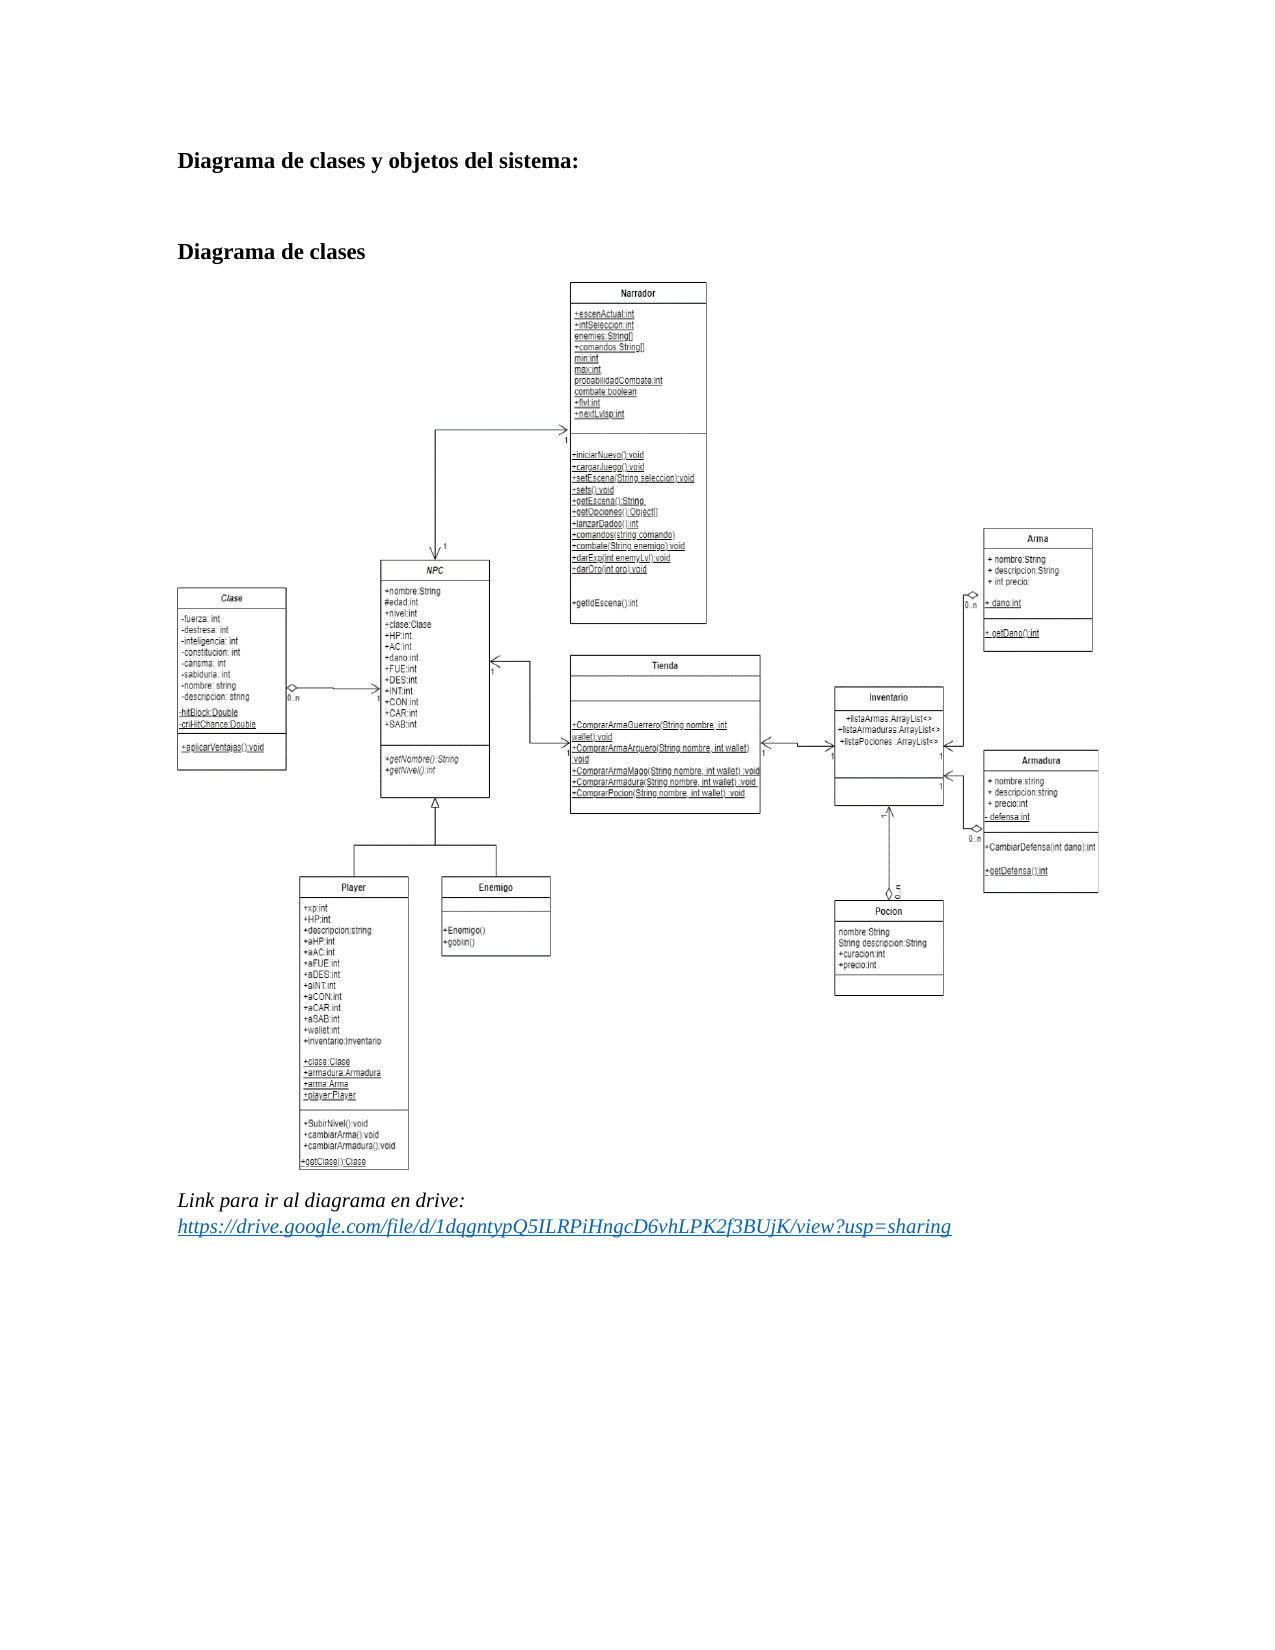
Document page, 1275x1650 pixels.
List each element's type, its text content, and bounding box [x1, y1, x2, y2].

text Link para ir al diagrama en drive: https://drive.google.com/file/d/1dqgntypQ5ILRPiHngcD6vhLPK2f3BUjK/view?usp=sharing [177, 1188, 1098, 1238]
picture [177, 282, 1099, 1170]
text Diagrama de clases y objetos del sistema: [177, 148, 1098, 174]
text Diagrama de clases [177, 238, 1098, 264]
